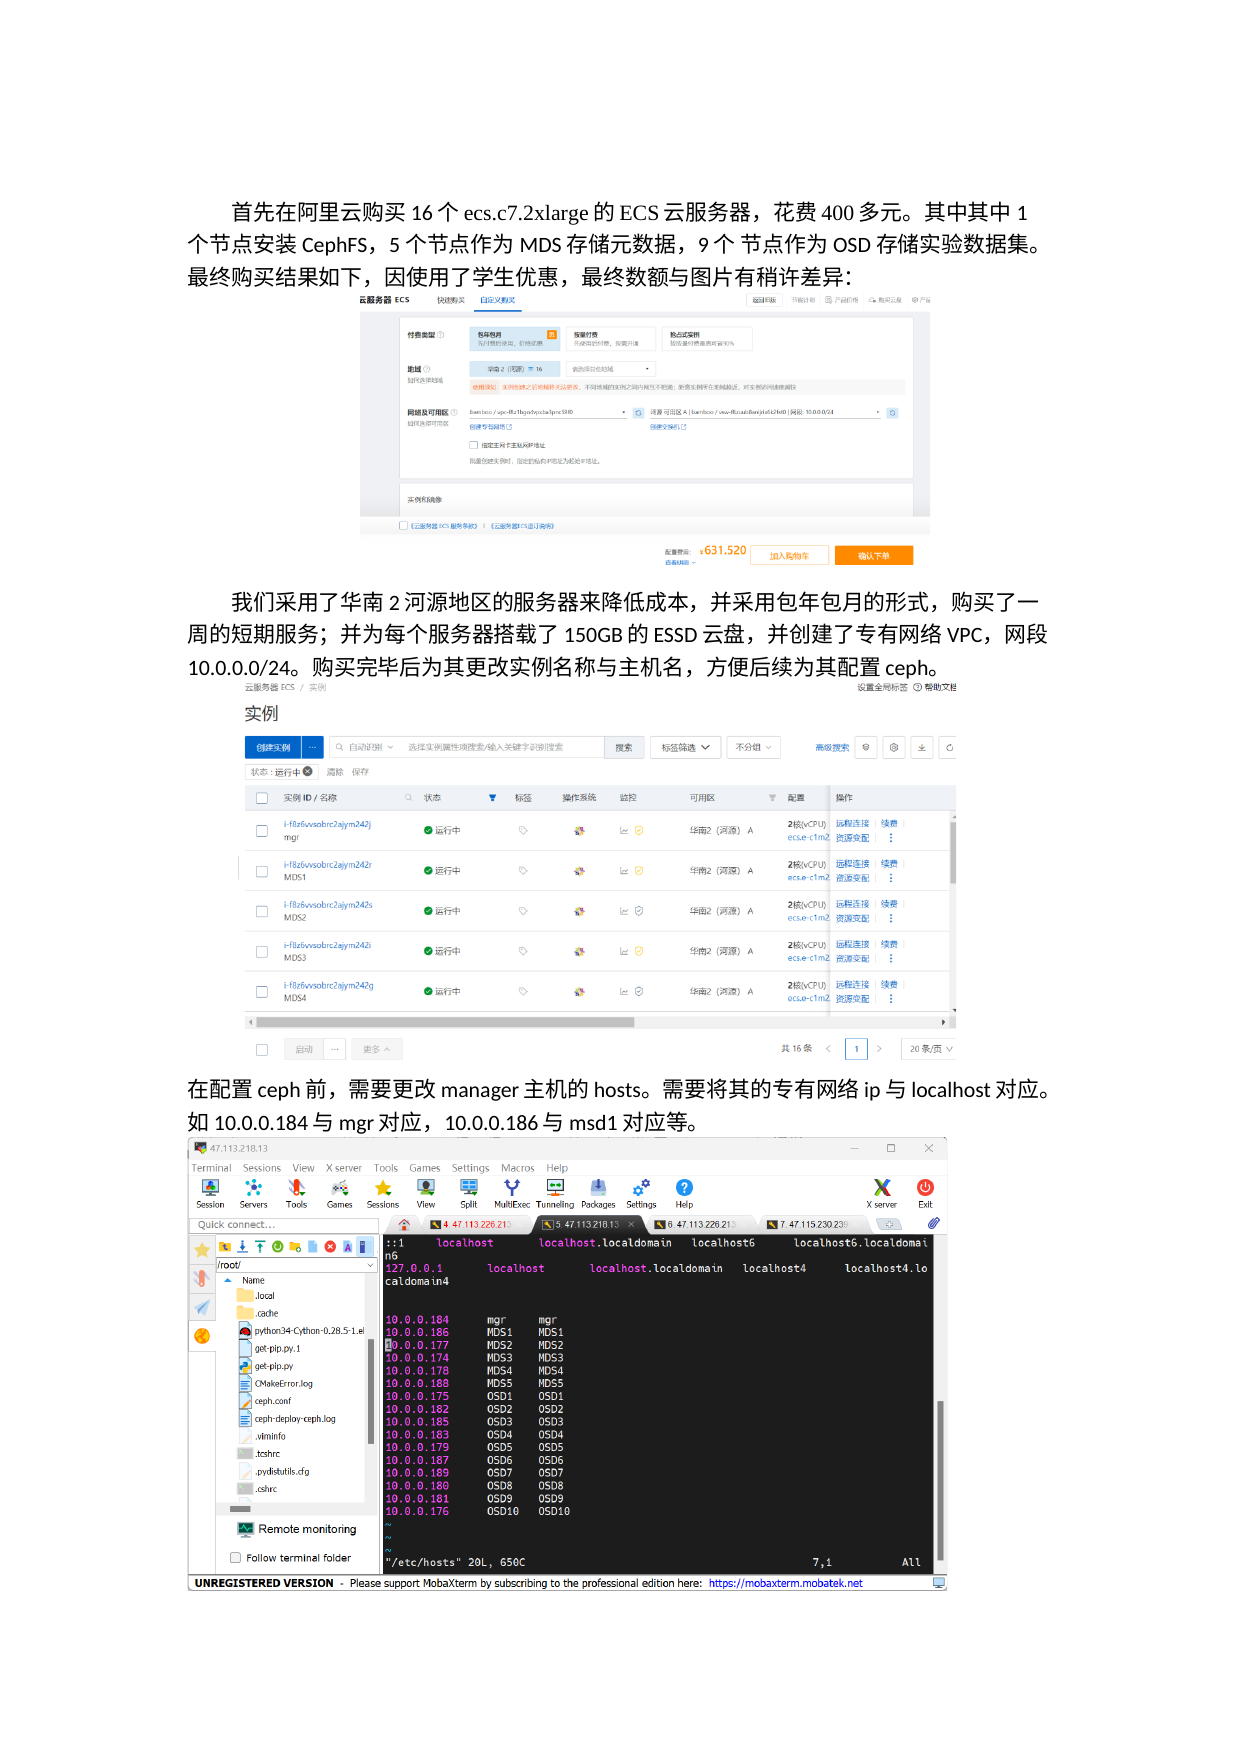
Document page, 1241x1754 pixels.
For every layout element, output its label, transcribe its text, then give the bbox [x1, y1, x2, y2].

text 在配置ceph前，需要更改manager主机的hosts。需要将其的专有网络ip与localhost对应。如10.0.0.184与mgr对应，10.0.0.186与msd1对应等。 [187, 1072, 1053, 1137]
picture [187, 1137, 948, 1591]
text 我们采用了华南2河源地区的服务器来降低成本，并采用包年包月的形式，购买了一周的短期服务；并为每个服务器搭载了150GB的ESSD云盘，并创建了专有网络VPC，网段10.0.0.0/24。购买完毕后为其更改实例名称与主机名，方便后续为其配置ceph。 [187, 584, 1053, 682]
text 首先在阿里云购买16个ecs.c7.2xlarge的ECS云服务器，花费400多元。其中其中 1 个节点安装 CephFS，5 个节点作为 MDS 存储元数据，9 个 节点作为 OSD 存储实验数据集。最终购买结果如下，因使用了学生优惠，最终数额与图片有稍许差异： [187, 194, 1053, 292]
picture [237, 682, 957, 1060]
picture [360, 292, 931, 565]
